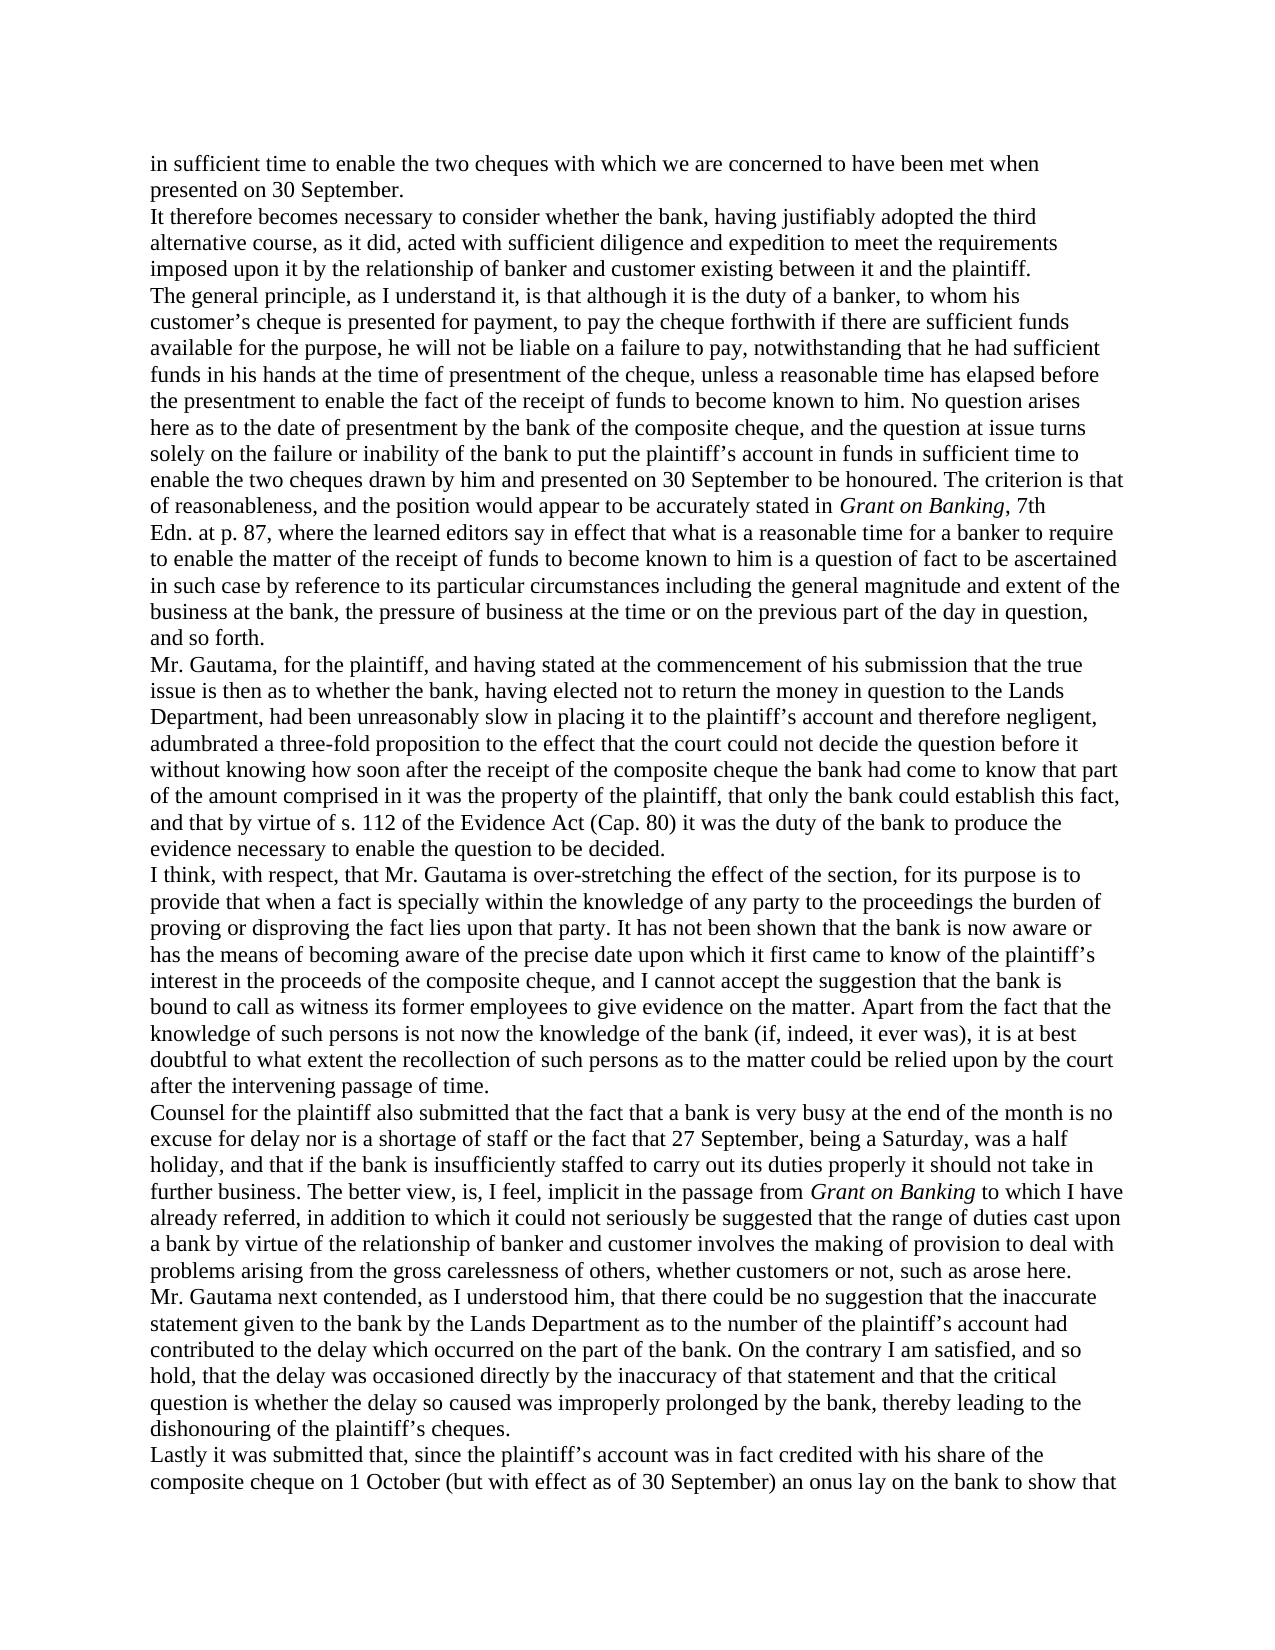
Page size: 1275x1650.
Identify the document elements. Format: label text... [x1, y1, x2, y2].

text Mr. Gautama next contended, as I understood him, that there could be no suggestion that the inaccurate statement given to the bank by the Lands Department as to the number of the plaintiff’s account had contributed to the delay which occurred on the part of the bank. On the contrary I am satisfied, and so hold, that the delay was occasioned directly by the inaccuracy of that statement and that the critical question is whether the delay so caused was improperly prolonged by the bank, thereby leading to the dishonouring of the plaintiff’s cheques. [150, 1283, 1125, 1441]
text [150, 1441, 1125, 1494]
text I think, with respect, that Mr. Gautama is over-stretching the effect of the section, for its purpose is to provide that when a fact is specially within the knowledge of any party to the proceedings the burden of proving or disproving the fact lies upon that party. It has not been shown that the bank is now aware or has the means of becoming aware of the precise date upon which it first came to know of the plaintiff’s interest in the proceeds of the composite cheque, and I cannot accept the suggestion that the bank is bound to call as witness its former employees to give evidence on the matter. Apart from the fact that the knowledge of such persons is not now the knowledge of the bank (if, indeed, it ever was), it is at best doubtful to what extent the recollection of such persons as to the matter could be relied upon by the court after the intervening passage of time. [150, 862, 1125, 1099]
text Department, had been unreasonably slow in placing it to the plaintiff’s account and therefore negligent, adumbrated a three-fold proposition to the effect that the court could not decide the question before it without knowing how soon after the receipt of the composite cheque the bank had come to know that part of the amount comprised in it was the property of the plaintiff, that only the bank could establish this fact, and that by virtue of s. 112 of the Evidence Act (Cap. 80) it was the duty of the bank to produce the evidence necessary to enable the question to be decided. [150, 703, 1125, 862]
text Mr. Gautama, for the plaintiff, and having stated at the commencement of his submission that the true issue is then as to whether the bank, having elected not to return the money in question to the Lands [150, 651, 1125, 703]
text Edn. at p. 87, where the learned editors say in effect that what is a reasonable time for a banker to require to enable the matter of the receipt of funds to become known to him is a question of fact to be ascertained in such case by reference to its particular circumstances including the general magnitude and extent of the business at the bank, the pressure of business at the time or on the previous part of the day in question, and so forth. [150, 519, 1125, 651]
text It therefore becomes necessary to consider whether the bank, having justifiably adopted the third alternative course, as it did, acted with sufficient diligence and expedition to meet the requirements imposed upon it by the relationship of banker and customer existing between it and the plaintiff. [150, 203, 1125, 282]
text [150, 150, 1125, 203]
text Counsel for the plaintiff also submitted that the fact that a bank is very busy at the end of the month is no excuse for delay nor is a shortage of staff or the fact that 27 September, being a Saturday, was a half holiday, and that if the bank is insufficiently staffed to carry out its duties properly it should not take in further business. The better view, is, I feel, implicit in the passage from Grant on Banking to which I have already referred, in addition to which it could not seriously be suggested that the range of duties cast upon a bank by virtue of the relationship of banker and customer involves the making of provision to deal with problems arising from the gross carelessness of others, whether customers or not, such as arose here. [150, 1099, 1125, 1283]
text The general principle, as I understand it, is that although it is the duty of a banker, to whom his customer’s cheque is presented for payment, to pay the cheque forthwith if there are sufficient funds available for the purpose, he will not be liable on a failure to pay, notwithstanding that he had sufficient funds in his hands at the time of presentment of the cheque, unless a reasonable time has elapsed before the presentment to enable the fact of the receipt of funds to become known to him. No question arises here as to the date of presentment by the bank of the composite cheque, and the question at issue turns solely on the failure or inability of the bank to put the plaintiff’s account in funds in sufficient time to enable the two cheques drawn by him and presented on 30 September to be honoured. The criterion is that of reasonableness, and the position would appear to be accurately stated in Grant on Banking, 7th [150, 282, 1125, 519]
